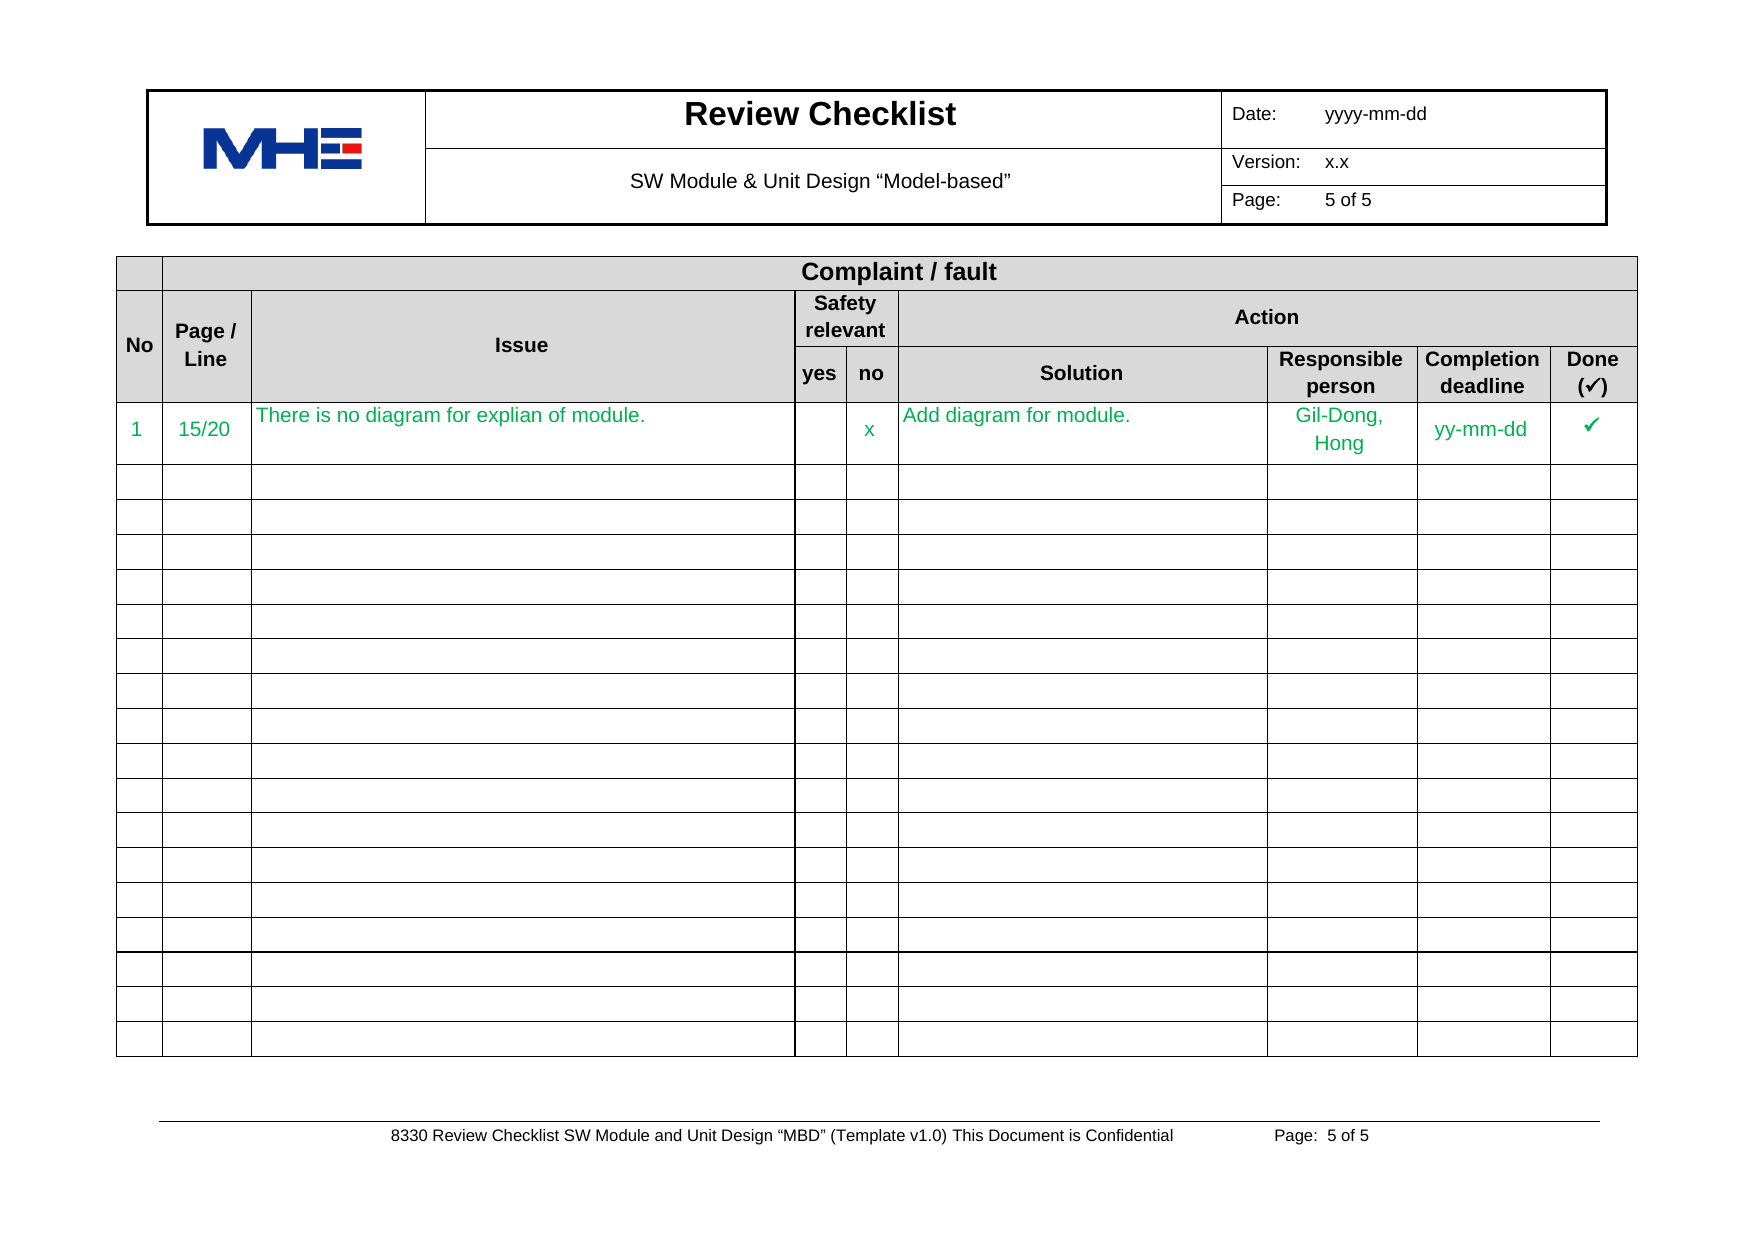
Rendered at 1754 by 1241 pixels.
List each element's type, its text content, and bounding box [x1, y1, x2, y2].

table_cell [252, 813, 794, 847]
table_cell [117, 605, 162, 638]
table_cell [163, 1022, 251, 1056]
table_cell [163, 674, 251, 708]
table_cell [796, 605, 846, 638]
table_cell [847, 605, 898, 638]
table_cell [847, 918, 898, 951]
table_cell [796, 500, 846, 534]
table_cell [796, 918, 846, 951]
table_cell [1551, 605, 1637, 638]
table_cell [1551, 674, 1637, 708]
table_cell [1268, 465, 1417, 499]
table_cell [252, 883, 794, 917]
table_cell [163, 918, 251, 951]
table_cell 1 [117, 403, 162, 464]
table_cell [899, 709, 1267, 743]
table_cell [1268, 674, 1417, 708]
table_cell [117, 953, 162, 986]
table_cell [252, 605, 794, 638]
table_cell [117, 570, 162, 603]
table_cell [163, 570, 251, 603]
table_cell [796, 1022, 846, 1056]
table_cell [847, 535, 898, 569]
table_cell [252, 535, 794, 569]
table_cell [1551, 987, 1637, 1021]
table_cell Gil-Dong, Hong [1268, 403, 1417, 464]
table_cell [1551, 639, 1637, 673]
table_cell [847, 813, 898, 847]
table_cell Solution [899, 347, 1267, 402]
table_header [117, 257, 162, 290]
table_cell [1551, 403, 1637, 464]
table_cell [1268, 987, 1417, 1021]
table_cell [163, 465, 251, 499]
table_cell [847, 744, 898, 777]
table_cell x [847, 403, 898, 464]
table_cell [252, 570, 794, 603]
table_header Complaint / fault [163, 257, 1637, 290]
table_cell [1551, 848, 1637, 882]
table_cell [1551, 883, 1637, 917]
table_cell [163, 535, 251, 569]
table_cell [117, 1022, 162, 1056]
table_cell [163, 605, 251, 638]
table_cell [1268, 639, 1417, 673]
table_cell [163, 987, 251, 1021]
table_cell [1418, 674, 1550, 708]
table_cell [899, 1022, 1267, 1056]
table_cell yy-mm-dd [1418, 403, 1550, 464]
table_cell [117, 500, 162, 534]
table_cell [899, 674, 1267, 708]
table_cell [899, 744, 1267, 777]
table_cell [252, 848, 794, 882]
table_cell [163, 953, 251, 986]
table_cell [899, 500, 1267, 534]
table_cell [1268, 709, 1417, 743]
table_cell [1551, 744, 1637, 777]
table_cell [117, 883, 162, 917]
table_cell [847, 953, 898, 986]
table_cell [847, 639, 898, 673]
table_cell [163, 848, 251, 882]
table_cell [252, 500, 794, 534]
table_cell [1418, 918, 1550, 951]
table_cell [847, 779, 898, 812]
table_cell Add diagram for module. [899, 403, 1267, 464]
table_cell Done () [1551, 347, 1637, 402]
table_cell [1551, 779, 1637, 812]
table_cell [117, 709, 162, 743]
table_cell [899, 605, 1267, 638]
table_cell [1268, 883, 1417, 917]
table_cell [252, 953, 794, 986]
table_cell [1268, 779, 1417, 812]
table_cell [1418, 744, 1550, 777]
table_cell [163, 500, 251, 534]
table_cell [847, 500, 898, 534]
table_cell [163, 779, 251, 812]
table_cell [899, 570, 1267, 603]
table_cell There is no diagram for explian of module. [252, 403, 794, 464]
table_cell [899, 953, 1267, 986]
table_cell [899, 848, 1267, 882]
table_cell Responsible person [1268, 347, 1417, 402]
table_cell [163, 883, 251, 917]
table_cell [796, 403, 846, 464]
table_cell [847, 1022, 898, 1056]
table_cell [252, 639, 794, 673]
table_cell [163, 709, 251, 743]
table_cell [1268, 1022, 1417, 1056]
table_cell [1551, 709, 1637, 743]
table_cell Page / Line [163, 291, 251, 402]
table_cell [796, 953, 846, 986]
table_cell [796, 639, 846, 673]
table_cell [796, 848, 846, 882]
table_cell [252, 465, 794, 499]
table_cell 15/20 [163, 403, 251, 464]
table_cell [1418, 639, 1550, 673]
table_cell [899, 987, 1267, 1021]
table_cell Action [899, 291, 1637, 346]
table_cell [1418, 813, 1550, 847]
table_cell [796, 465, 846, 499]
table_cell [796, 535, 846, 569]
table_cell [117, 535, 162, 569]
table_cell [1418, 605, 1550, 638]
table_cell [1418, 883, 1550, 917]
table_cell [1418, 500, 1550, 534]
table_cell [1268, 918, 1417, 951]
table_cell [899, 813, 1267, 847]
table_cell yes [796, 347, 846, 402]
table_cell [796, 779, 846, 812]
table_cell [796, 744, 846, 777]
table_cell [796, 674, 846, 708]
table_cell [796, 883, 846, 917]
table_cell [1268, 744, 1417, 777]
table_cell [117, 674, 162, 708]
table_cell Completion deadline [1418, 347, 1550, 402]
table_cell [117, 779, 162, 812]
table_cell no [847, 347, 898, 402]
table_cell [1551, 535, 1637, 569]
table_cell [1418, 535, 1550, 569]
table_cell [1268, 570, 1417, 603]
table_cell [117, 813, 162, 847]
table_cell [899, 918, 1267, 951]
table_cell [117, 744, 162, 777]
table_cell [1551, 570, 1637, 603]
table_cell [117, 848, 162, 882]
table_cell [1418, 570, 1550, 603]
table_cell [252, 987, 794, 1021]
table_cell [252, 1022, 794, 1056]
table_cell [1418, 1022, 1550, 1056]
table_cell [1418, 987, 1550, 1021]
table_cell [899, 465, 1267, 499]
table_cell [847, 570, 898, 603]
table_cell Safety relevant [796, 291, 898, 346]
table_cell [163, 639, 251, 673]
table_cell [1551, 813, 1637, 847]
table_cell [847, 987, 898, 1021]
table_cell [1418, 465, 1550, 499]
table_cell [1551, 465, 1637, 499]
table_cell [796, 813, 846, 847]
table_cell [1268, 813, 1417, 847]
table_cell [899, 779, 1267, 812]
table_cell [1268, 605, 1417, 638]
table_cell [117, 918, 162, 951]
table_cell Issue [252, 291, 794, 402]
table_cell [796, 987, 846, 1021]
table_cell [117, 465, 162, 499]
table_cell [1551, 500, 1637, 534]
table_cell [163, 744, 251, 777]
table_cell [847, 465, 898, 499]
table_cell [899, 639, 1267, 673]
table_cell [796, 570, 846, 603]
table_cell [847, 848, 898, 882]
table_cell [1418, 953, 1550, 986]
table_cell [163, 813, 251, 847]
table_cell [1551, 918, 1637, 951]
table_cell [1551, 953, 1637, 986]
table_cell [1268, 500, 1417, 534]
table_cell [1268, 953, 1417, 986]
table_cell [1418, 709, 1550, 743]
table_cell [252, 709, 794, 743]
table_cell [117, 987, 162, 1021]
table_cell [1268, 848, 1417, 882]
picture [203, 128, 364, 173]
table_cell [899, 883, 1267, 917]
table_cell [252, 918, 794, 951]
table_cell [252, 779, 794, 812]
table_cell [847, 709, 898, 743]
table_cell [252, 674, 794, 708]
table_cell [1418, 779, 1550, 812]
table_cell [899, 535, 1267, 569]
table_cell No [117, 291, 162, 402]
table_cell [1551, 1022, 1637, 1056]
table_cell [847, 674, 898, 708]
table_cell [847, 883, 898, 917]
table_cell [117, 639, 162, 673]
table_cell [1418, 848, 1550, 882]
table_cell [252, 744, 794, 777]
table_cell [1268, 535, 1417, 569]
table_cell [796, 709, 846, 743]
